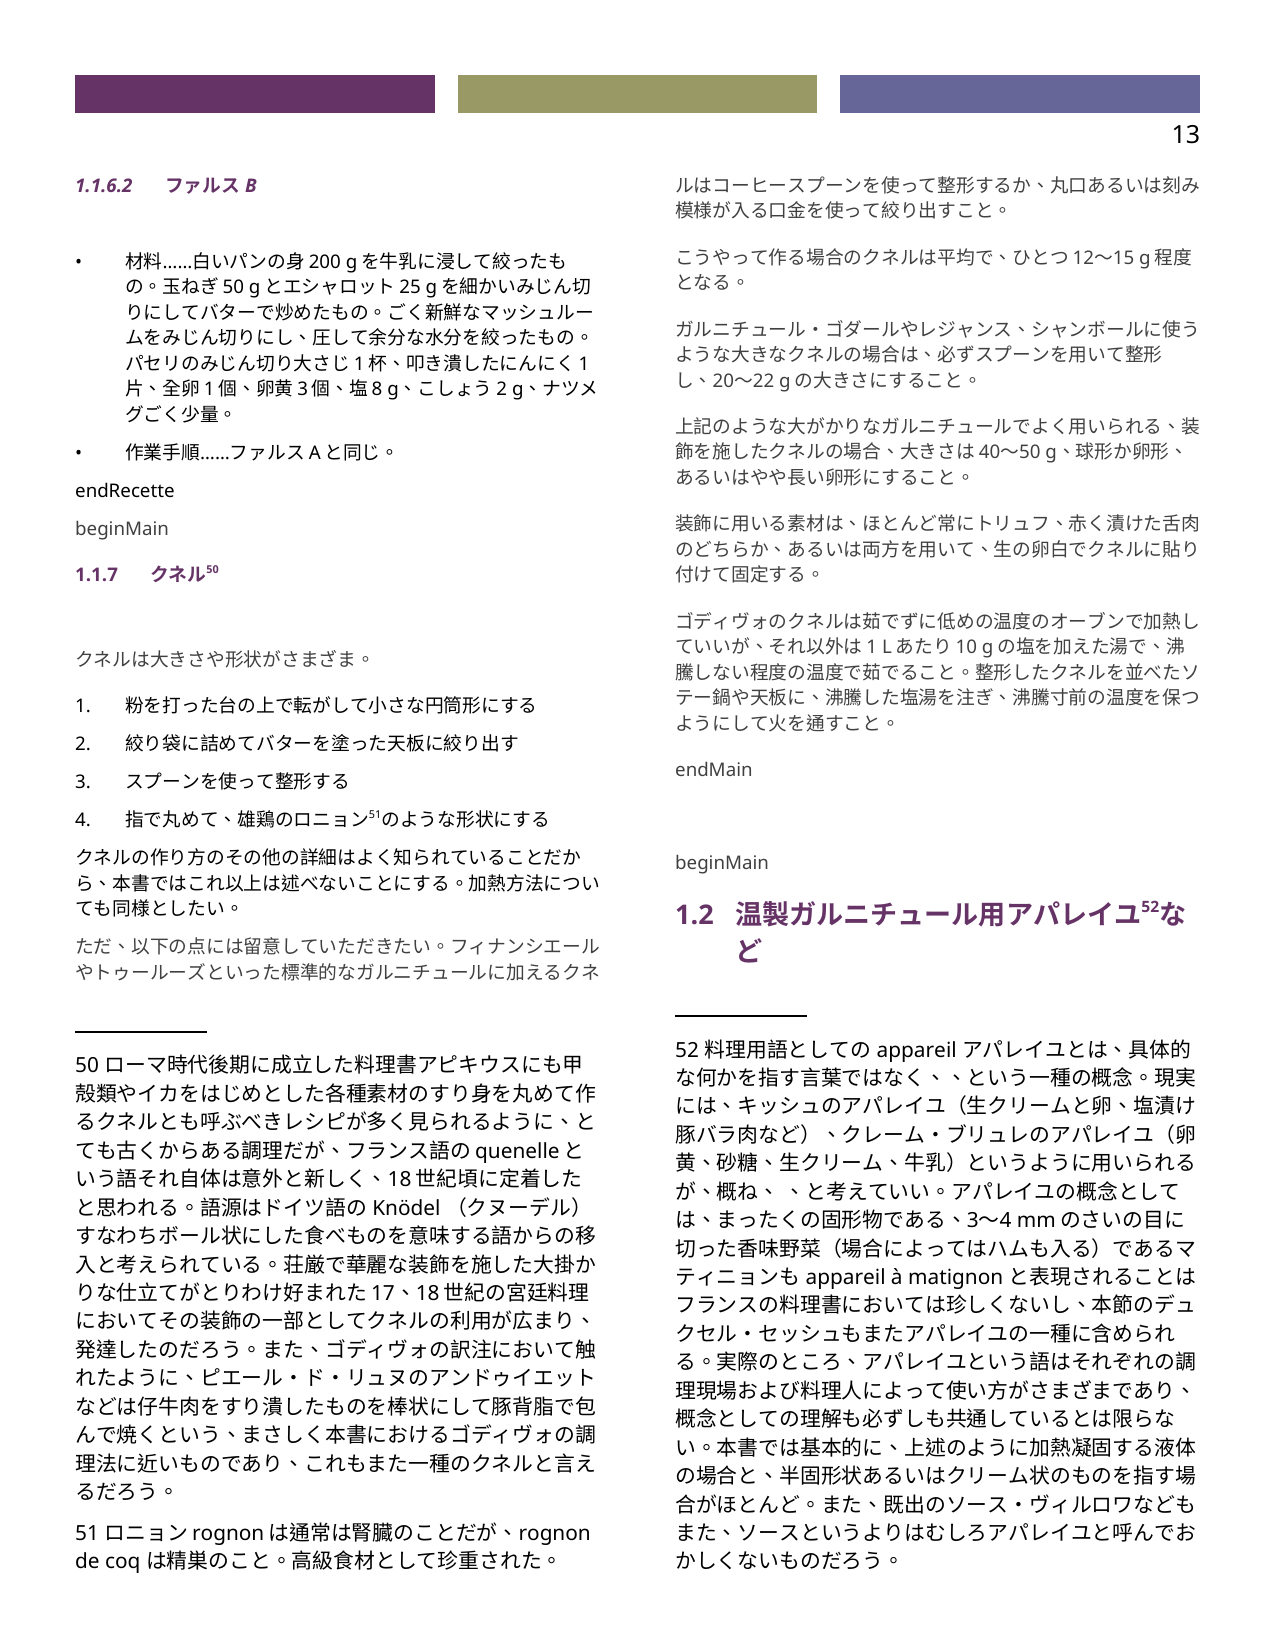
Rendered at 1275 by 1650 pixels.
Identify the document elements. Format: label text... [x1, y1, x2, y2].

text 装飾に用いる素材は、ほとんど常にトリュフ、赤く漬けた舌肉のどちらか、あるいは両方を用いて、生の卵白でクネルに貼り付けて固定する。 [675, 511, 1200, 587]
list 指で丸めて、雄鶏のロニョンのような形状にする [75, 806, 600, 832]
text こうやって作る場合のクネルは平均で、ひとつ12〜15 g程度となる。 [675, 244, 1200, 295]
subtitle クネル [75, 562, 600, 587]
list 粉を打った台の上で転がして小さな円筒形にする [75, 692, 600, 718]
text ただ、以下の点には留意していただきたい。フィナンシエールやトゥールーズといった標準的なガルニチュールに加えるクネルはコーヒースプーンを使って整形するか、丸口あるいは刻み模様が入る口金を使って絞り出すこと。 [675, 172, 1200, 223]
text endMain [675, 756, 1200, 782]
text クネルは大きさや形状がさまざま。 [75, 646, 600, 672]
text 上記のような大がかりなガルニチュールでよく用いられる、装飾を施したクネルの場合、大きさは40〜50 g、球形か卵形、あるいはやや長い卵形にすること。 [675, 413, 1200, 490]
subtitle 温製ガルニチュール用アパレイユなど [675, 896, 1200, 969]
text ゴディヴォのクネルは茹でずに低めの温度のオーブンで加熱していいが、それ以外は1 Lあたり10 gの塩を加えた湯で、沸騰しない程度の温度で茹でること。整形したクネルを並べたソテー鍋や天板に、沸騰した塩湯を注ぎ、沸騰寸前の温度を保つようにして火を通すこと。 [675, 608, 1200, 736]
text beginMain [675, 849, 1200, 875]
list 材料……白いパンの身200 gを牛乳に浸して絞ったもの。玉ねぎ50 gとエシャロット25 gを細かいみじん切りにしてバターで炒めたもの。ごく新鮮なマッシュルームをみじん切りにし、圧して余分な水分を絞ったもの。パセリのみじん切り大さじ1杯、叩き潰したにんにく1片、全卵1個、卵黄3個、塩8 g、こしょう2 g、ナツメグごく少量。 [75, 248, 600, 427]
list 作業手順……ファルスAと同じ。 [75, 439, 600, 465]
text beginMain [75, 515, 600, 541]
list スプーンを使って整形する [75, 768, 600, 794]
text ガルニチュール・ゴダールやレジャンス、シャンボールに使うような大きなクネルの場合は、必ずスプーンを用いて整形し、20〜22 gの大きさにすること。 [675, 316, 1200, 392]
list 絞り袋に詰めてバターを塗った天板に絞り出す [75, 730, 600, 756]
text ただ、以下の点には留意していただきたい。フィナンシエールやトゥールーズといった標準的なガルニチュールに加えるクネルはコーヒースプーンを使って整形するか、丸口あるいは刻み模様が入る口金を使って絞り出すこと。 [75, 933, 600, 984]
subtitle ファルス B [75, 172, 600, 198]
